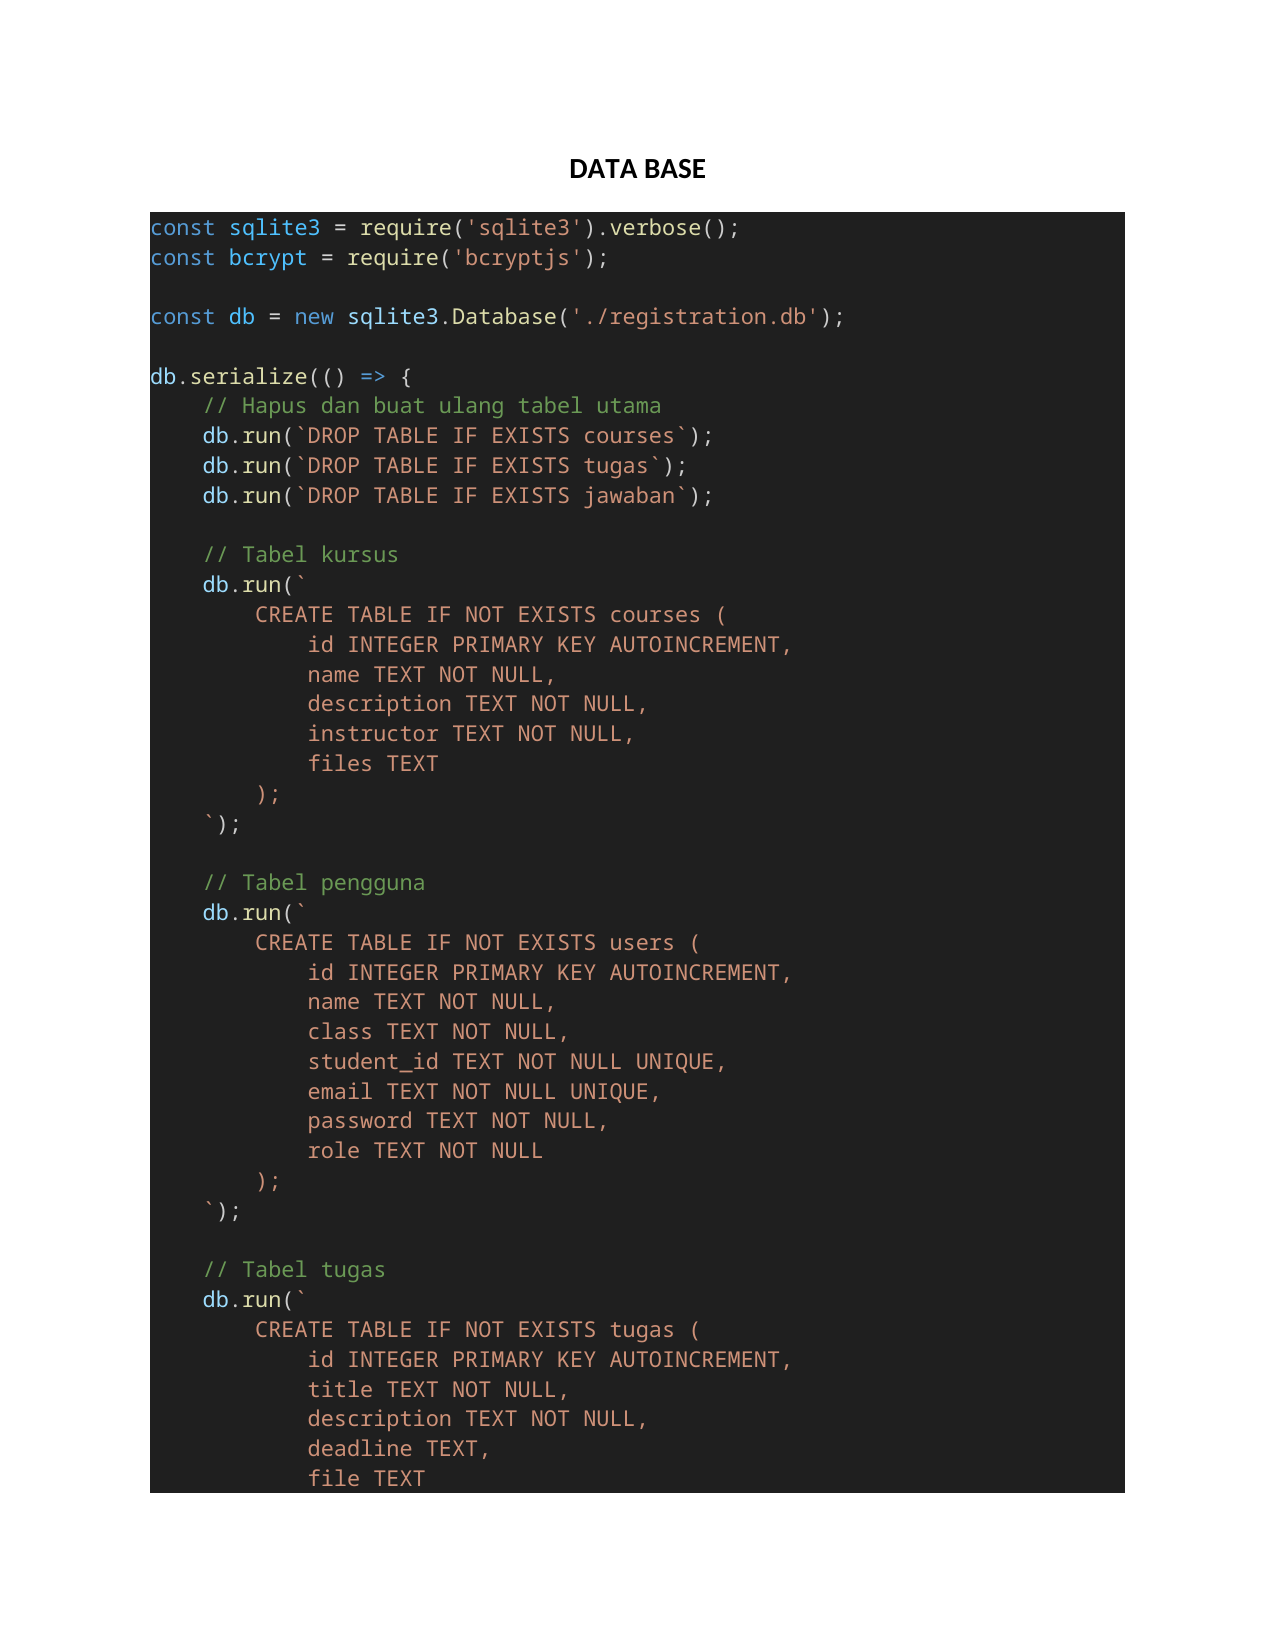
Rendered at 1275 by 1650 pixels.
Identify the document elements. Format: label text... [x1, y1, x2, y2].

text id INTEGER PRIMARY KEY AUTOINCREMENT, [150, 1344, 1125, 1374]
text deadline TEXT, [150, 1433, 1125, 1463]
text // Tabel kursus [150, 539, 1125, 569]
text `); [150, 808, 1125, 837]
text files TEXT [150, 748, 1125, 778]
text CREATE TABLE IF NOT EXISTS tugas ( [150, 1314, 1125, 1344]
text role TEXT NOT NULL [150, 1135, 1125, 1165]
text // Tabel tugas [150, 1254, 1125, 1284]
text db.run(` [150, 1284, 1125, 1314]
text db.run(`DROP TABLE IF EXISTS courses`); [150, 420, 1125, 450]
text description TEXT NOT NULL, [150, 688, 1125, 718]
text CREATE TABLE IF NOT EXISTS courses ( [150, 599, 1125, 629]
text class TEXT NOT NULL, [150, 1016, 1125, 1046]
text // Hapus dan buat ulang tabel utama [150, 391, 1125, 420]
text student_id TEXT NOT NULL UNIQUE, [150, 1046, 1125, 1076]
text `); [150, 1195, 1125, 1225]
text db.run(`DROP TABLE IF EXISTS tugas`); [150, 450, 1125, 480]
text id INTEGER PRIMARY KEY AUTOINCREMENT, [150, 629, 1125, 659]
text email TEXT NOT NULL UNIQUE, [150, 1076, 1125, 1106]
text db.serialize(() => { [150, 361, 1125, 391]
text id INTEGER PRIMARY KEY AUTOINCREMENT, [150, 957, 1125, 986]
text db.run(` [150, 569, 1125, 599]
text ); [150, 778, 1125, 808]
text CREATE TABLE IF NOT EXISTS users ( [150, 927, 1125, 957]
text file TEXT [150, 1463, 1125, 1493]
text description TEXT NOT NULL, [150, 1403, 1125, 1433]
text db.run(` [150, 897, 1125, 927]
text instructor TEXT NOT NULL, [150, 718, 1125, 748]
text const db = new sqlite3.Database('./registration.db'); [150, 301, 1125, 331]
text // Tabel pengguna [150, 867, 1125, 897]
text db.run(`DROP TABLE IF EXISTS jawaban`); [150, 480, 1125, 510]
text ); [150, 1165, 1125, 1195]
text const sqlite3 = require('sqlite3').verbose(); [150, 212, 1125, 242]
text name TEXT NOT NULL, [150, 659, 1125, 688]
text const bcrypt = require('bcryptjs'); [150, 242, 1125, 271]
text password TEXT NOT NULL, [150, 1106, 1125, 1135]
text title TEXT NOT NULL, [150, 1374, 1125, 1403]
text DATA BASE [150, 150, 1125, 186]
text name TEXT NOT NULL, [150, 986, 1125, 1016]
